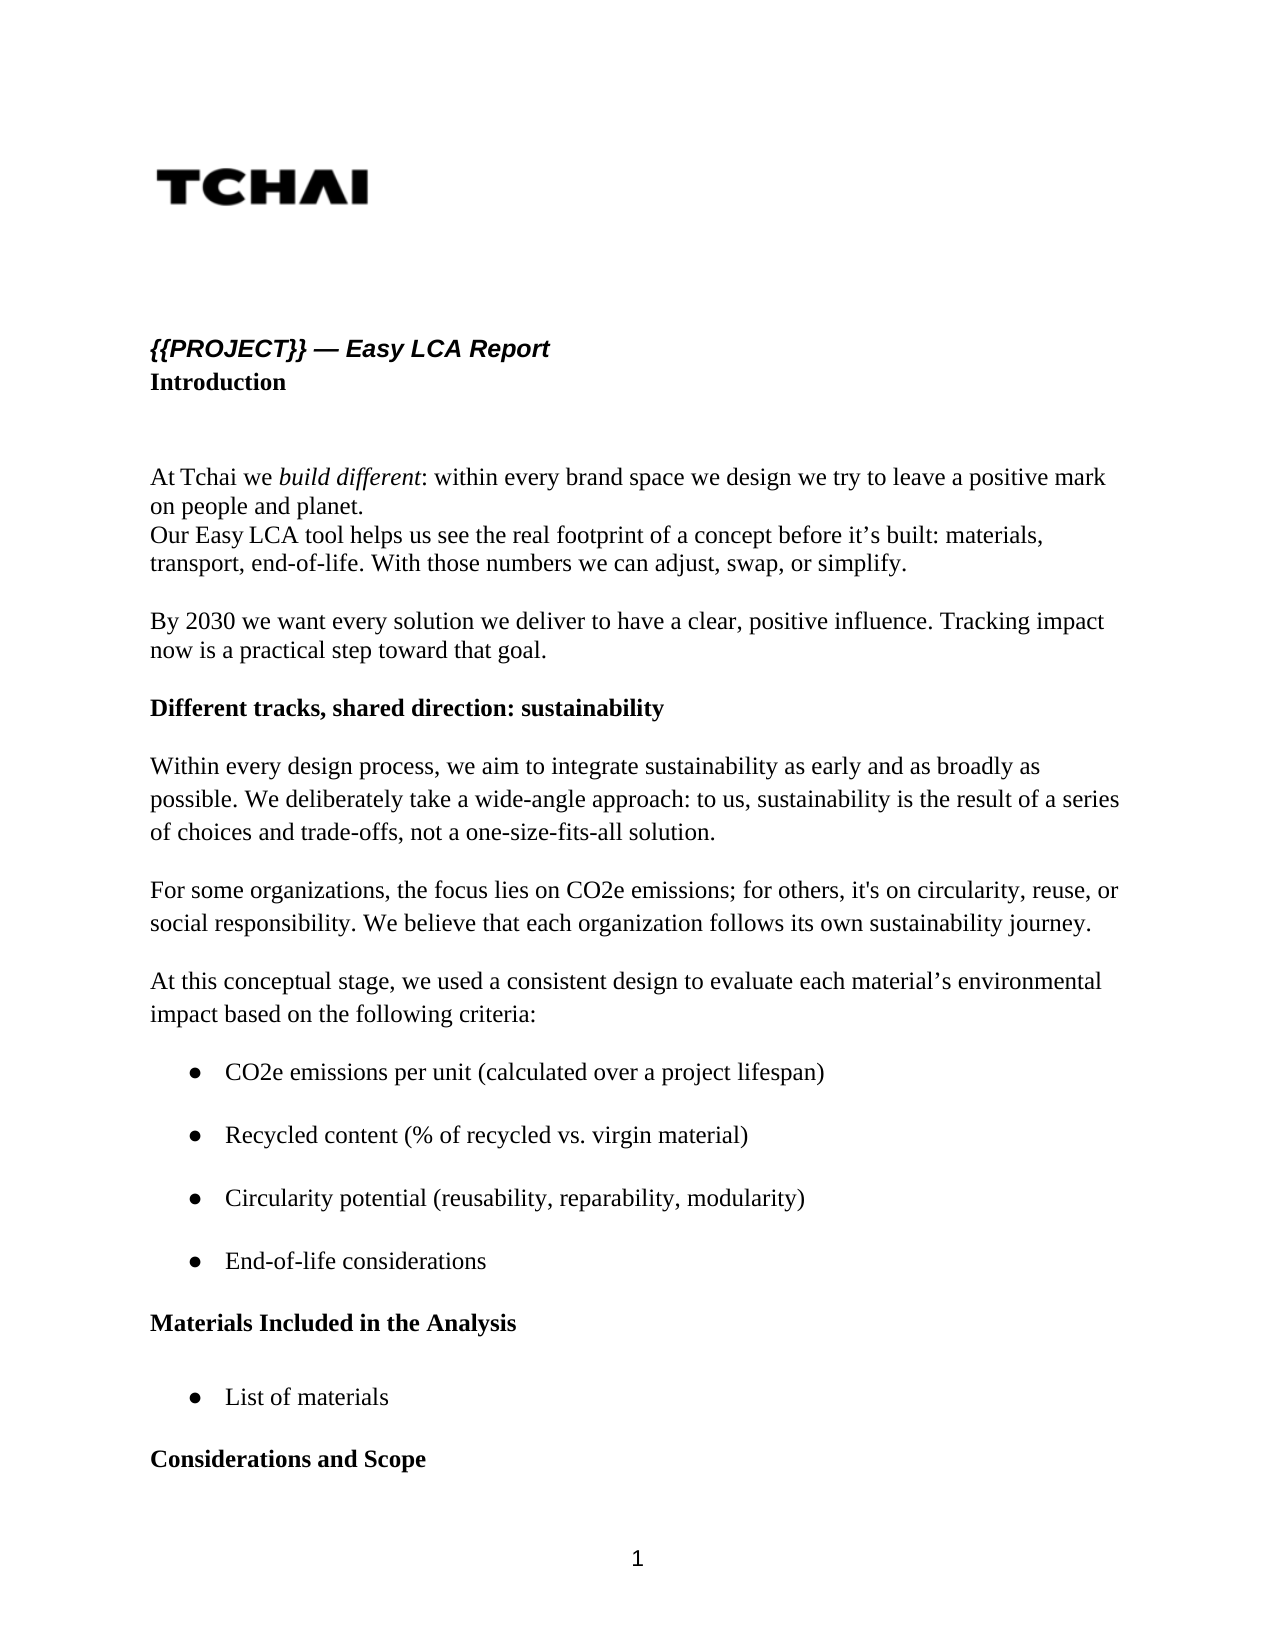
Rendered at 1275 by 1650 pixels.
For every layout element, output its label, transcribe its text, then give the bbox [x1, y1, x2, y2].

text Introduction [150, 367, 1125, 396]
text {{PROJECT}} — Easy LCA Report [150, 334, 1125, 363]
list CO2e emissions per unit (calculated over a project lifespan) [187, 1057, 1125, 1116]
list Circularity potential (reusability, reparability, modularity) [187, 1183, 1125, 1242]
text Different tracks, shared direction: sustainability​​​ [150, 693, 1125, 722]
subtitle Considerations and Scope [150, 1444, 1125, 1473]
subtitle Materials Included in the Analysis [150, 1308, 1125, 1337]
list List of materials [187, 1382, 1125, 1411]
text Within every design process, we aim to integrate sustainability as early and as broadly as possible. We deliberately take a wide-angle approach: to us, sustainability is the result of a series of choices and trade-offs, not a one-size-fits-all solution. [150, 751, 1125, 846]
text At this conceptual stage, we used a consistent design to evaluate each material’s environmental impact based on the following criteria: [150, 966, 1125, 1028]
text At Tchai we build different: within every brand space we design we try to leave a positive mark on people and planet. Our Easy LCA tool helps us see the real footprint of a concept before it’s built: materials, transport, end-of-life. With those numbers we can adjust, swap, or simplify. [150, 462, 1125, 577]
list Recycled content (% of recycled vs. virgin material) [187, 1120, 1125, 1179]
text For some organizations, the focus lies on CO2e emissions; for others, it's on circularity, reuse, or social responsibility. We believe that each organization follows its own sustainability journey. [150, 875, 1125, 937]
picture [150, 75, 375, 300]
list End-of-life considerations [187, 1246, 1125, 1274]
text By 2030 we want every solution we deliver to have a clear, positive influence. Tracking impact now is a practical step toward that goal. [150, 606, 1125, 664]
